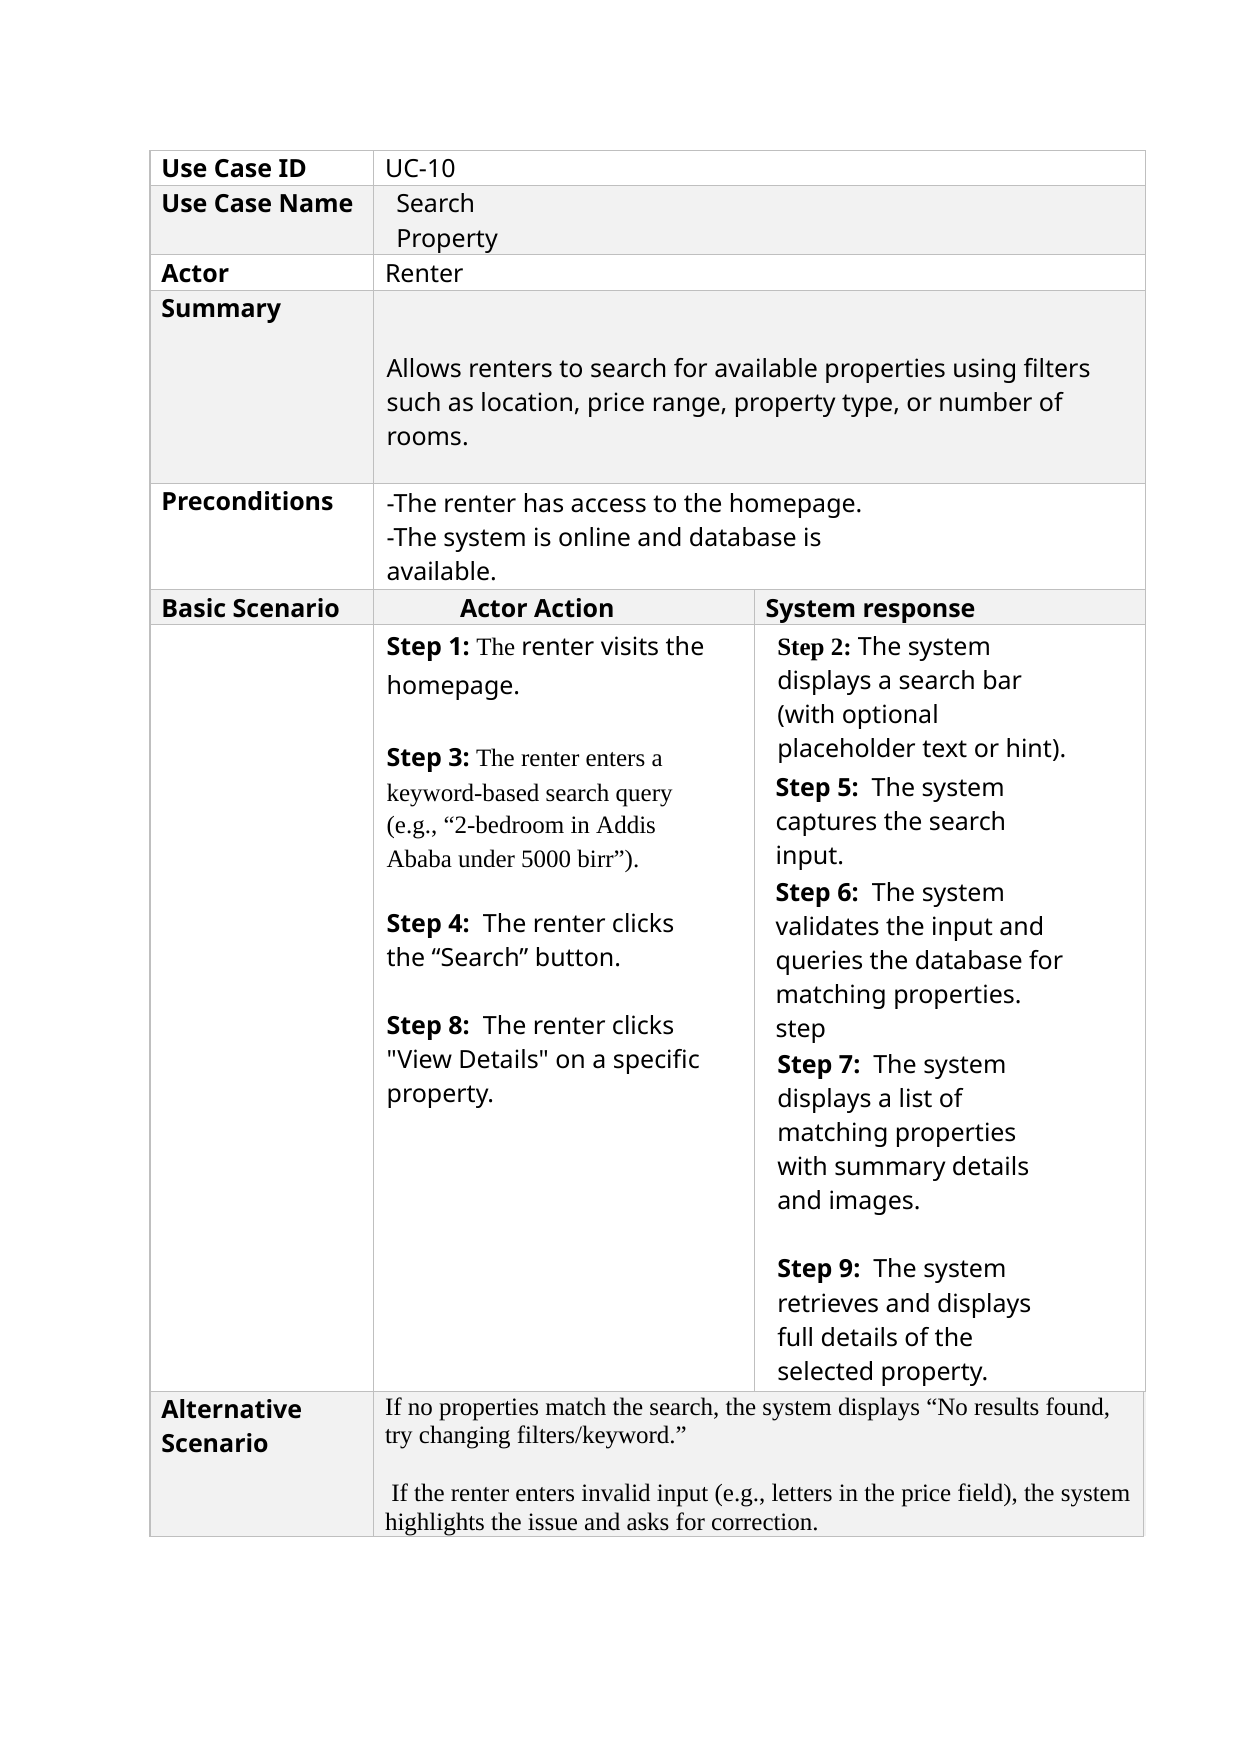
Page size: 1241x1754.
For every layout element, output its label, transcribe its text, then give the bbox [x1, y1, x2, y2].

table_cell [374, 625, 754, 1391]
table_cell Preconditions [151, 484, 373, 589]
table_cell Actor [151, 255, 373, 289]
table_cell [755, 625, 1145, 1391]
table_cell System response [755, 590, 1145, 624]
table_cell Use Case Name [151, 186, 373, 254]
table_cell [374, 291, 1145, 483]
table_cell [374, 484, 1145, 589]
table_cell Renter [374, 255, 1145, 289]
table_cell [374, 186, 1145, 254]
table_header UC-10 [374, 151, 1145, 185]
table_cell Basic Scenario [151, 590, 373, 624]
table_header Use Case ID [151, 151, 373, 185]
table_cell Actor Action [374, 590, 754, 624]
table_cell Alternative Scenario [151, 1392, 373, 1536]
table_cell Summary [151, 291, 373, 483]
table_cell [151, 625, 373, 1391]
table_cell If no properties match the search, the system displays “No results found, try changing filters/keyword.” If the renter enters invalid input (e.g., letters in the price field), the system highlights the issue and asks for correction. [374, 1392, 1143, 1536]
